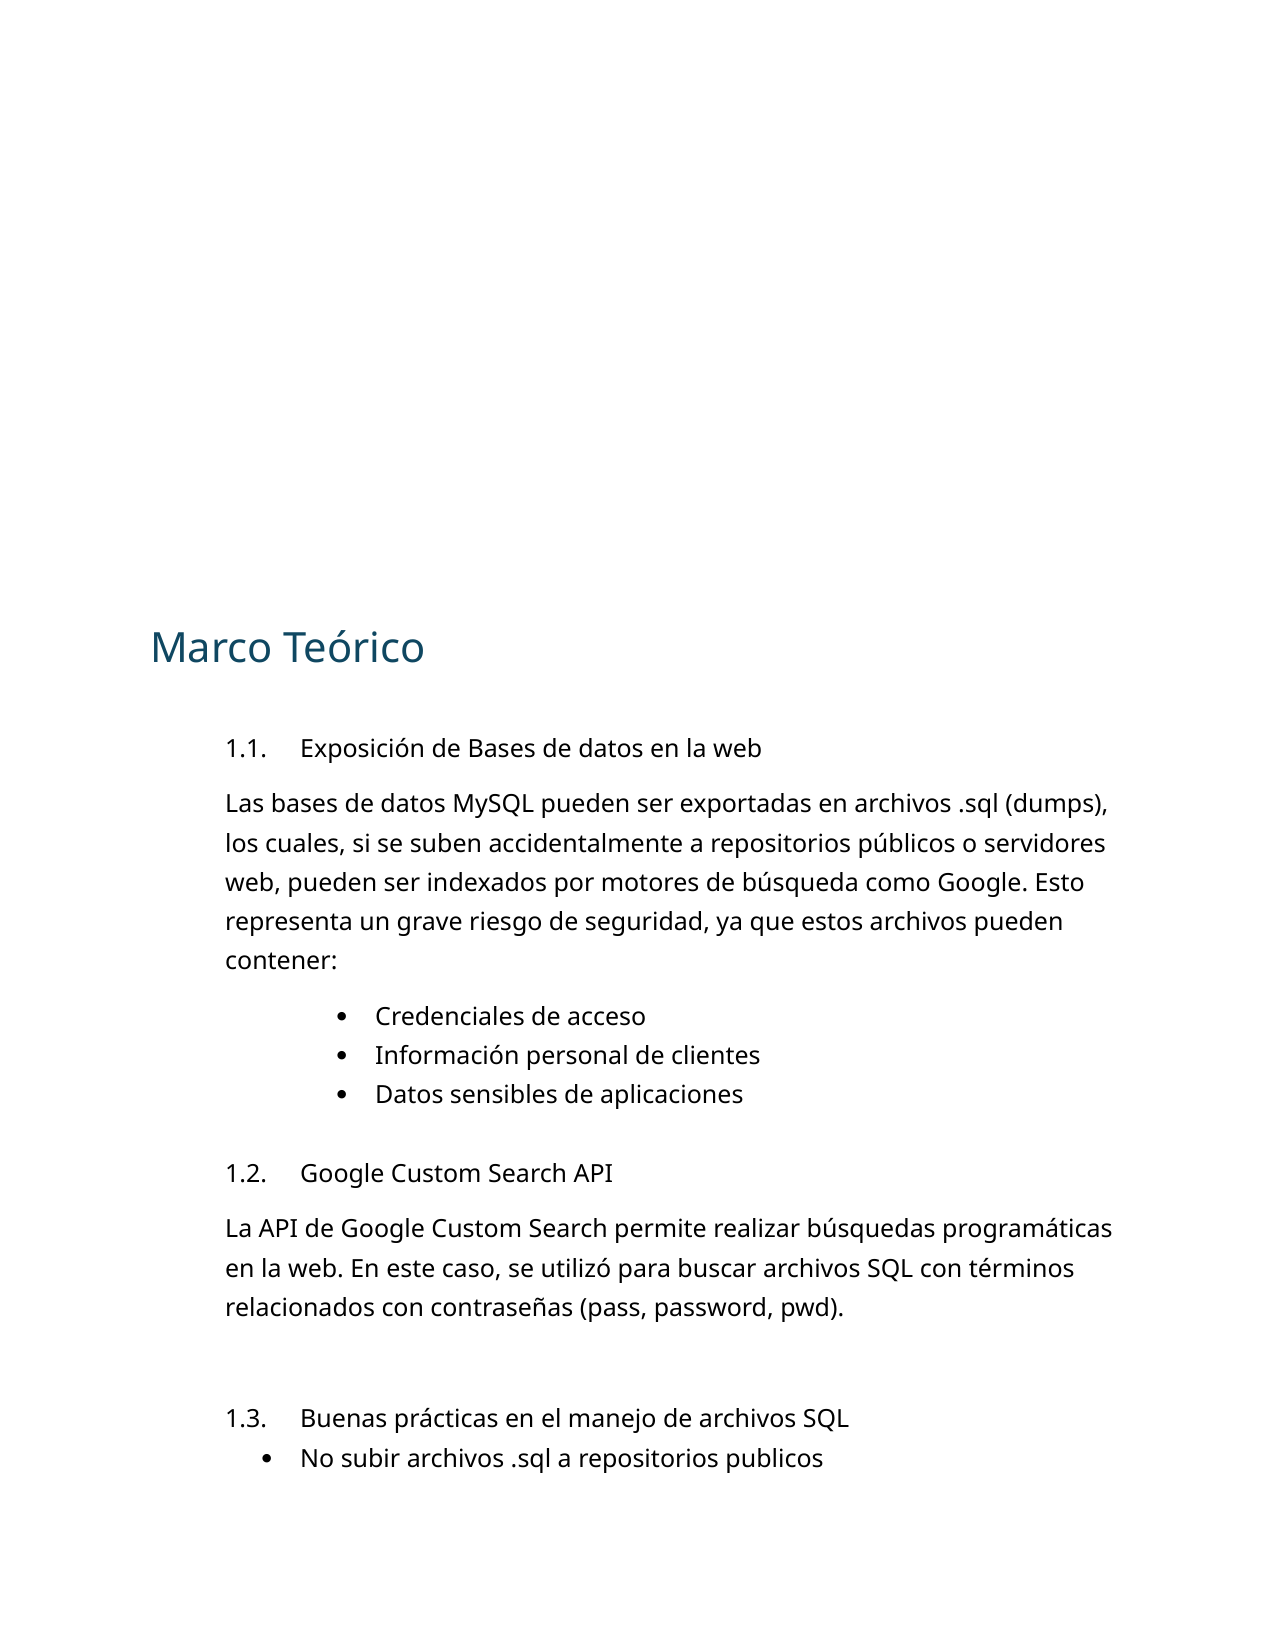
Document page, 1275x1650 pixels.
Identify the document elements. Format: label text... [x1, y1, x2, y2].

subtitle Marco Teórico [150, 617, 1125, 674]
list Exposición de Bases de datos en la web [225, 730, 1125, 764]
list Datos sensibles de aplicaciones [337, 1077, 1125, 1111]
list Información personal de clientes [337, 1038, 1125, 1072]
text Las bases de datos MySQL pueden ser exportadas en archivos .sql (dumps), los cuales, si se suben accidentalmente a repositorios públicos o servidores web, pueden ser indexados por motores de búsqueda como Google. Esto representa un grave riesgo de seguridad, ya que estos archivos pueden contener: [225, 786, 1125, 977]
list Buenas prácticas en el manejo de archivos SQL [225, 1401, 1125, 1435]
list Credenciales de acceso [337, 998, 1125, 1033]
list Google Custom Search API [225, 1155, 1125, 1189]
text La API de Google Custom Search permite realizar búsquedas programáticas en la web. En este caso, se utilizó para buscar archivos SQL con términos relacionados con contraseñas (pass, password, pwd). [225, 1211, 1125, 1323]
list No subir archivos .sql a repositorios publicos [262, 1440, 1125, 1474]
